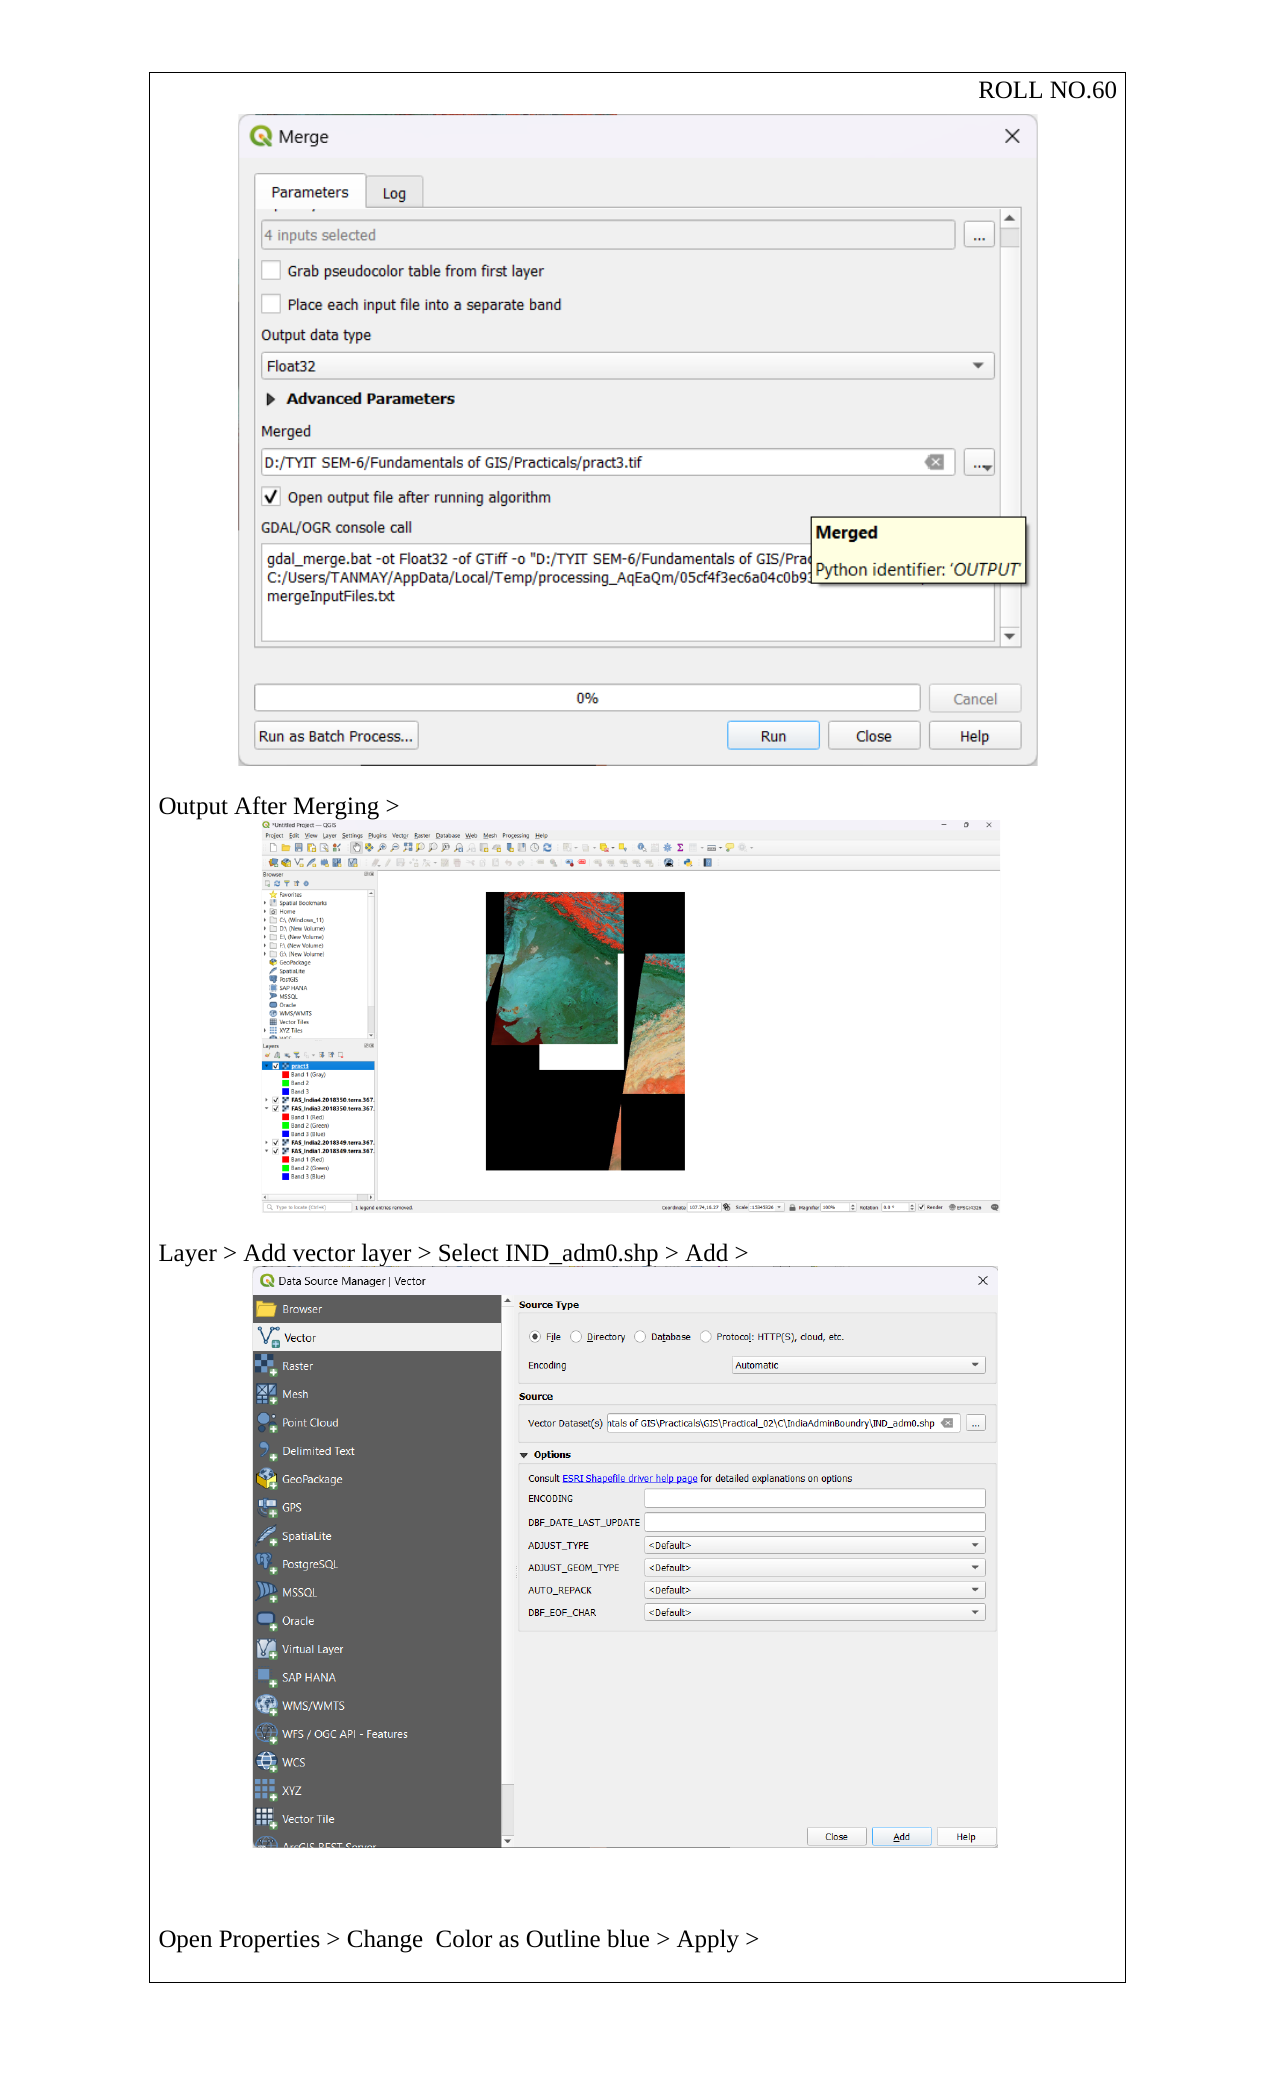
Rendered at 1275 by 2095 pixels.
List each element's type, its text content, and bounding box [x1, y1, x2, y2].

text Layer > Add vector layer > Select IND_adm0.shp > Add > [158, 1238, 1117, 1266]
picture [238, 114, 1038, 766]
picture [252, 1266, 998, 1848]
picture [261, 820, 1001, 1213]
text Open Properties > Change Color as Outline blue > Apply > [158, 1924, 1117, 1953]
text Output After Merging > [158, 791, 1117, 820]
